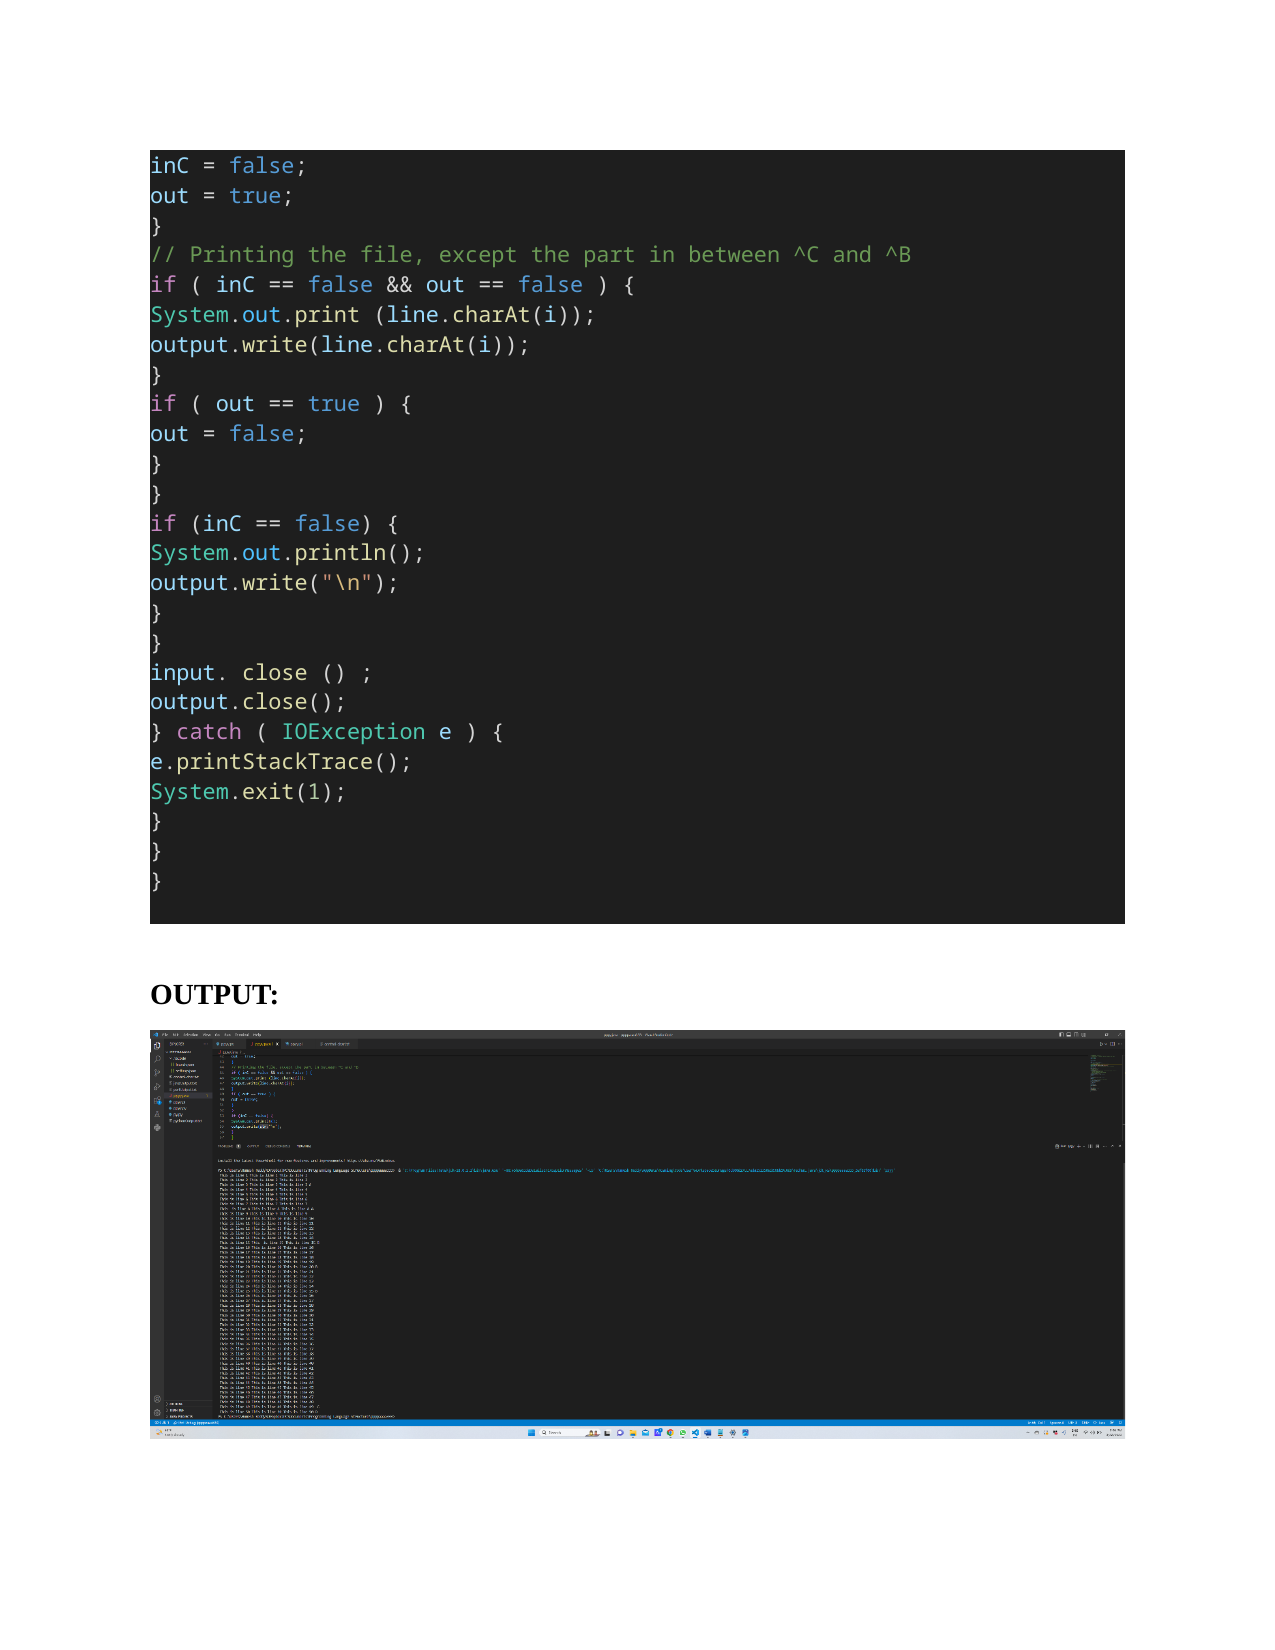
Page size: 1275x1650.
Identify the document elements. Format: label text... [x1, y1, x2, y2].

text // Printing the file, except the part in between ^C and ^B [150, 239, 1125, 269]
text if (inC == false) { [150, 507, 1125, 537]
text input. close () ; [150, 656, 1125, 686]
text } [150, 835, 1125, 865]
text e.printStackTrace(); [150, 746, 1125, 776]
text output.write("\n"); [150, 567, 1125, 597]
text } [150, 597, 1125, 627]
picture [150, 1030, 1125, 1439]
text } [150, 805, 1125, 835]
text System.exit(1); [150, 776, 1125, 805]
text } [150, 209, 1125, 239]
text inC = false; [150, 150, 1125, 180]
text } [150, 448, 1125, 478]
text } [150, 627, 1125, 656]
text output.write(line.charAt(i)); [150, 329, 1125, 358]
text } [150, 478, 1125, 507]
text if ( inC == false && out == false ) { [150, 269, 1125, 299]
text out = true; [150, 180, 1125, 209]
text out = false; [150, 418, 1125, 448]
text System.out.println(); [150, 537, 1125, 567]
text output.close(); [150, 686, 1125, 716]
text } catch ( IOException e ) { [150, 716, 1125, 746]
text } [150, 358, 1125, 388]
text System.out.print (line.charAt(i)); [150, 299, 1125, 329]
text OUTPUT: [150, 977, 1125, 1011]
text if ( out == true ) { [150, 388, 1125, 418]
text } [150, 865, 1125, 895]
